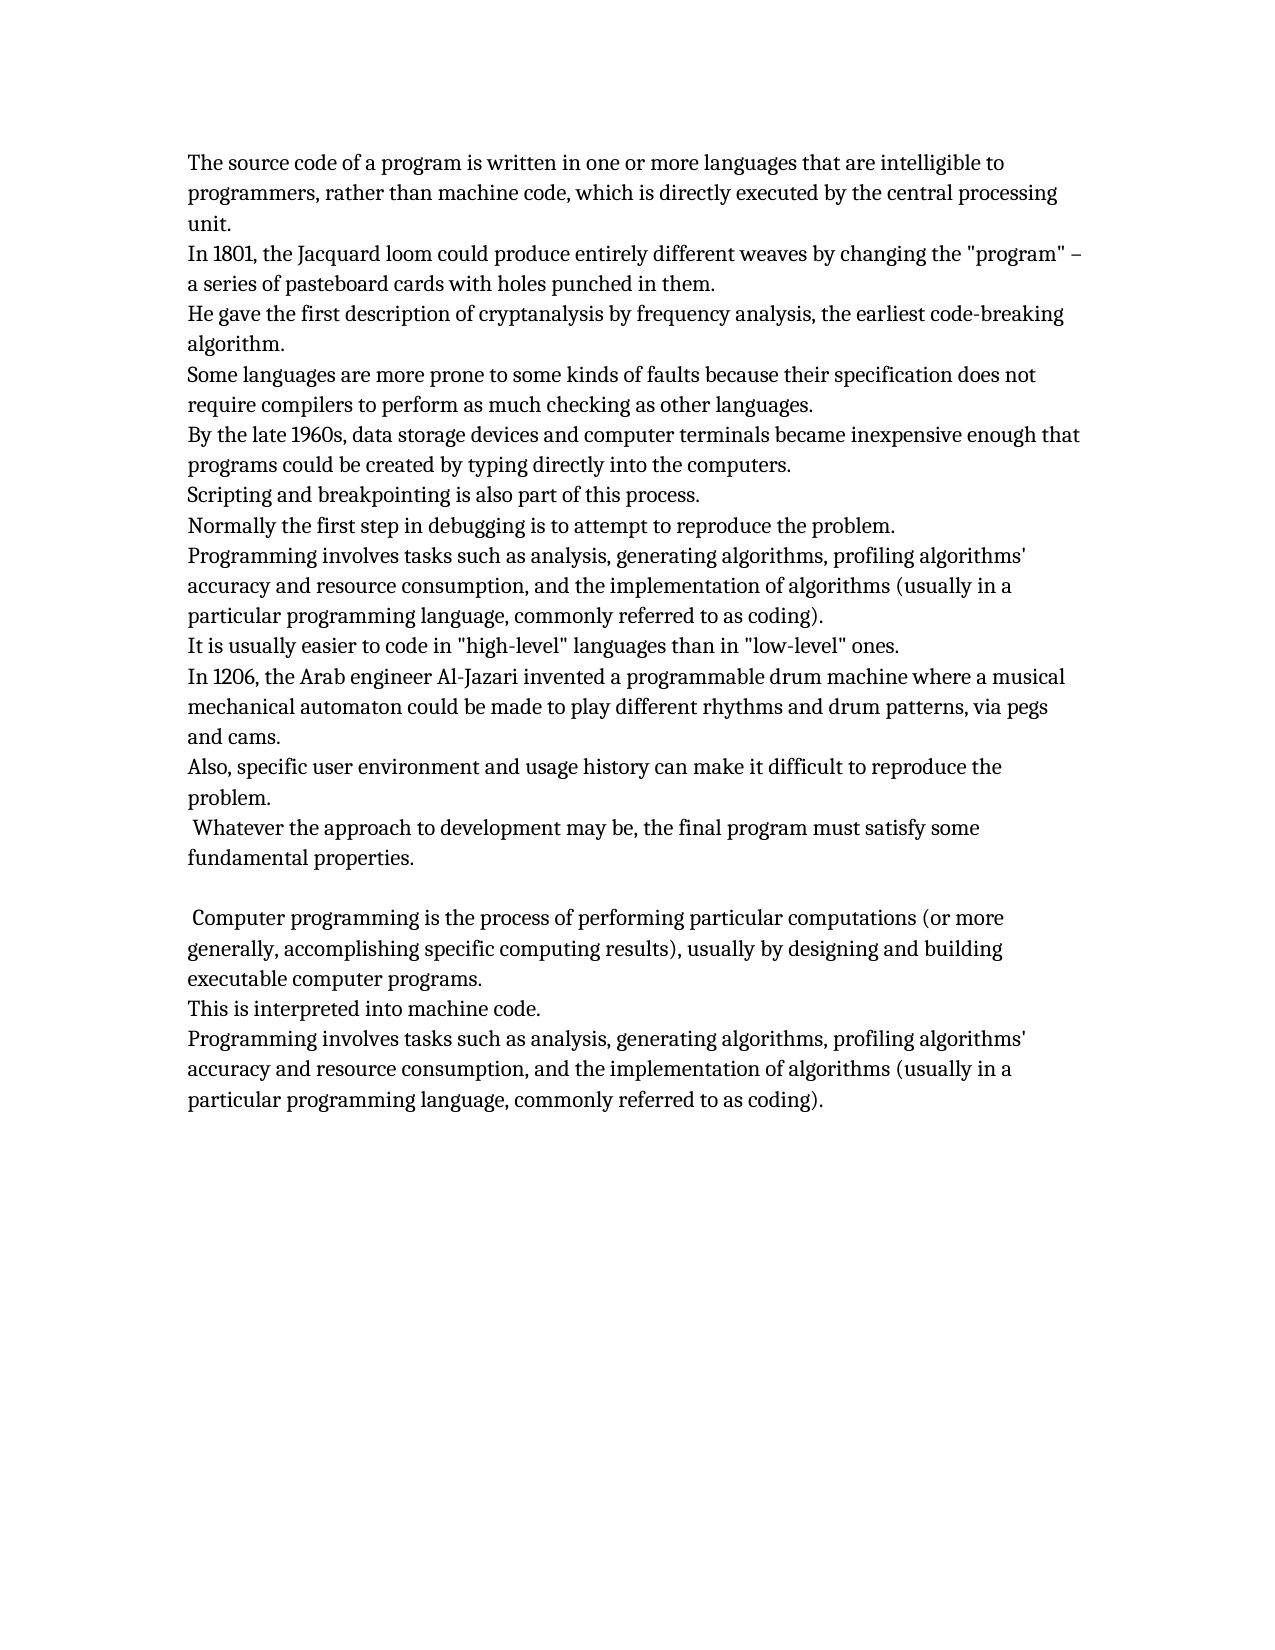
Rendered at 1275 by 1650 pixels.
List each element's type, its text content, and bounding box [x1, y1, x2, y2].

text The source code of a program is written in one or more languages that are intelligible to programmers, rather than machine code, which is directly executed by the central processing unit. In 1801, the Jacquard loom could produce entirely different weaves by changing the "program" – a series of pasteboard cards with holes punched in them. He gave the first description of cryptanalysis by frequency analysis, the earliest code-breaking algorithm. Some languages are more prone to some kinds of faults because their specification does not require compilers to perform as much checking as other languages. By the late 1960s, data storage devices and computer terminals became inexpensive enough that programs could be created by typing directly into the computers. Scripting and breakpointing is also part of this process. Normally the first step in debugging is to attempt to reproduce the problem. Programming involves tasks such as analysis, generating algorithms, profiling algorithms' accuracy and resource consumption, and the implementation of algorithms (usually in a particular programming language, commonly referred to as coding). It is usually easier to code in "high-level" languages than in "low-level" ones. In 1206, the Arab engineer Al-Jazari invented a programmable drum machine where a musical mechanical automaton could be made to play different rhythms and drum patterns, via pegs and cams. Also, specific user environment and usage history can make it difficult to reproduce the problem. Whatever the approach to development may be, the final program must satisfy some fundamental properties. Computer programming is the process of performing particular computations (or more generally, accomplishing specific computing results), usually by designing and building executable computer programs. This is interpreted into machine code. Programming involves tasks such as analysis, generating algorithms, profiling algorithms' accuracy and resource consumption, and the implementation of algorithms (usually in a particular programming language, commonly referred to as coding). [187, 150, 1087, 1113]
